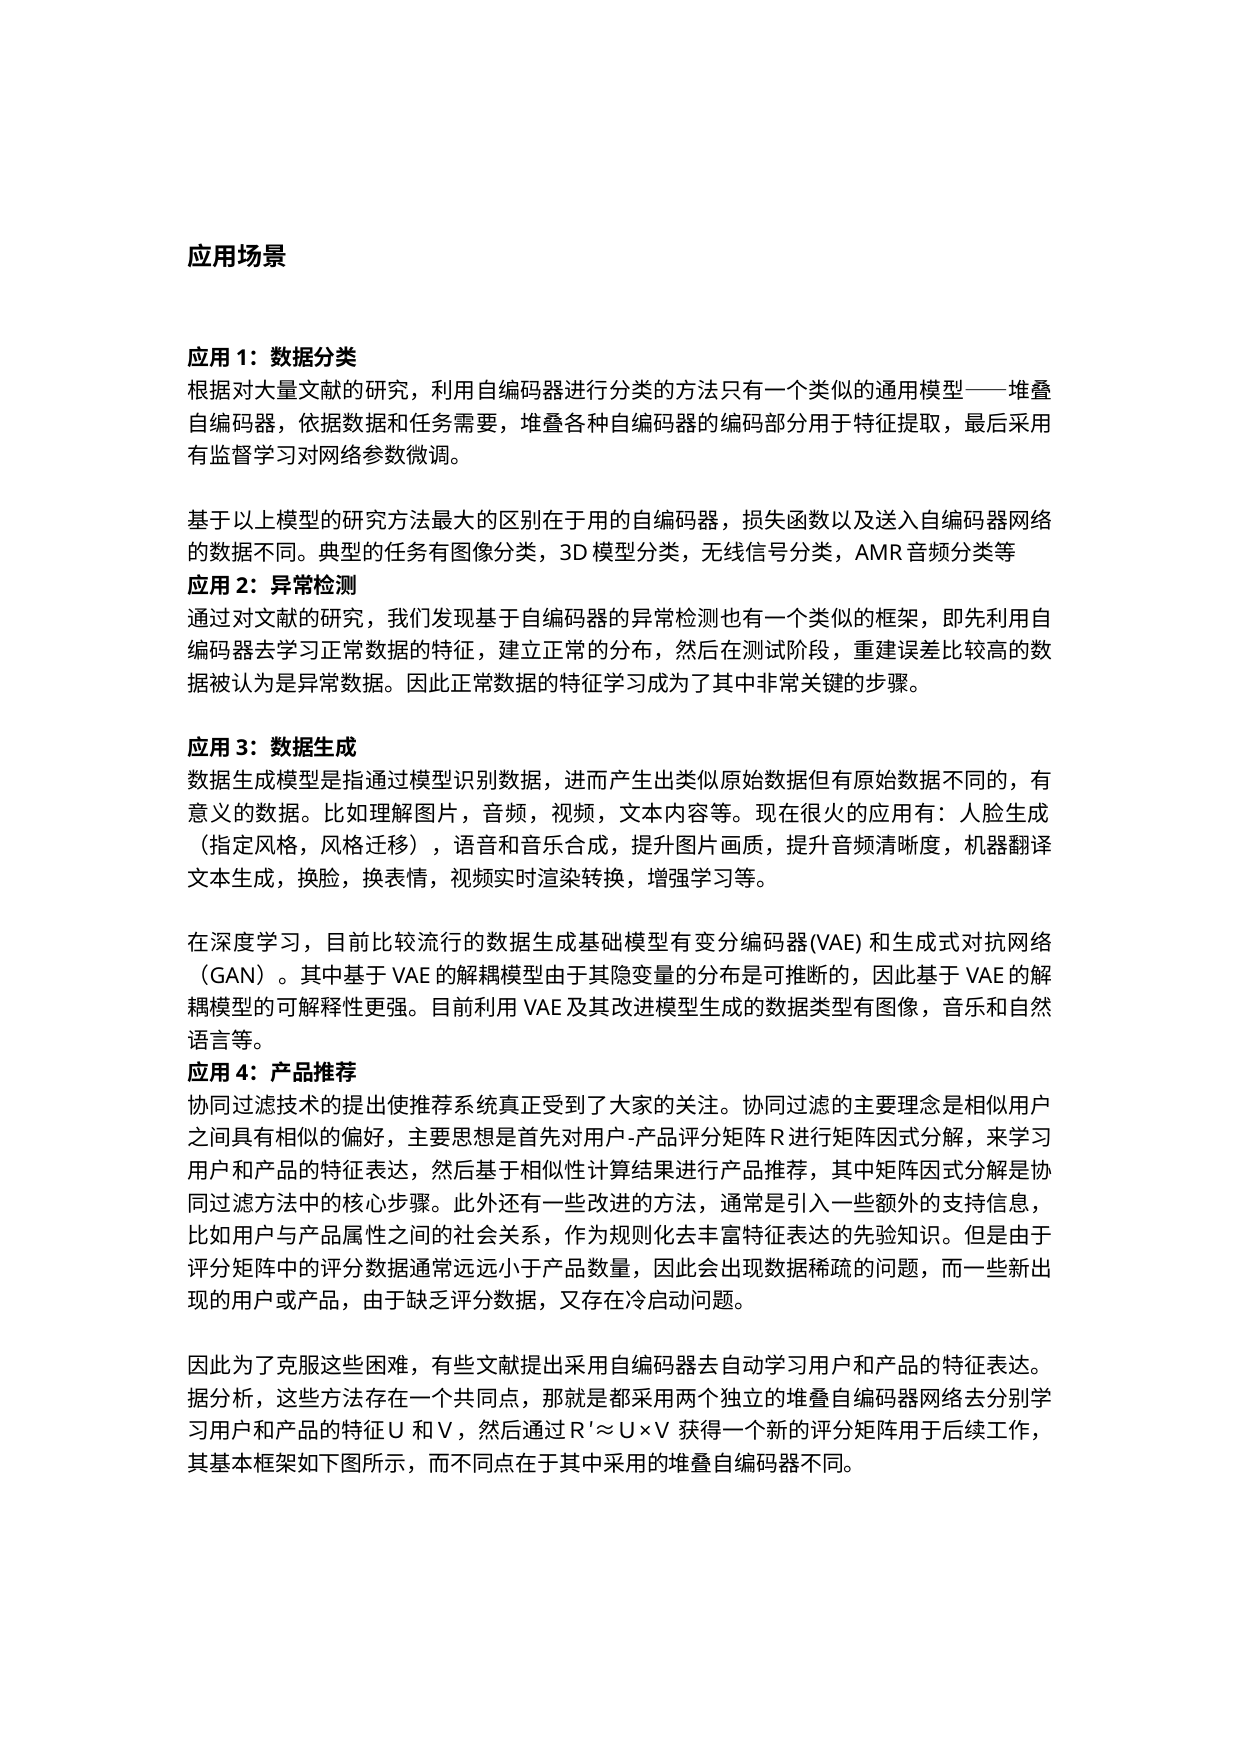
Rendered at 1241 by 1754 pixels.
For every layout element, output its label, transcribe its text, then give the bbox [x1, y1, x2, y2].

subtitle 应用场景 [187, 222, 1053, 287]
text 应用2：异常检测 [187, 568, 1053, 600]
text 应用4：产品推荐 [187, 1055, 1053, 1088]
text 基于以上模型的研究方法最大的区别在于用的自编码器，损失函数以及送入自编码器网络的数据不同。典型的任务有图像分类，3D模型分类，无线信号分类，AMR音频分类等 [187, 503, 1053, 568]
text 应用1：数据分类 [187, 340, 1053, 373]
text 根据对大量文献的研究，利用自编码器进行分类的方法只有一个类似的通用模型——堆叠自编码器，依据数据和任务需要，堆叠各种自编码器的编码部分用于特征提取，最后采用有监督学习对网络参数微调。 [187, 373, 1053, 470]
text 在深度学习，目前比较流行的数据生成基础模型有变分编码器(VAE) 和生成式对抗网络（GAN）。其中基于VAE的解耦模型由于其隐变量的分布是可推断的，因此基于VAE的解耦模型的可解释性更强。目前利用VAE及其改进模型生成的数据类型有图像，音乐和自然语言等。 [187, 925, 1053, 1055]
text 应用3：数据生成 [187, 730, 1053, 763]
text 数据生成模型是指通过模型识别数据，进而产生出类似原始数据但有原始数据不同的，有意义的数据。比如理解图片，音频，视频，文本内容等。现在很火的应用有：人脸生成（指定风格，风格迁移），语音和音乐合成，提升图片画质，提升音频清晰度，机器翻译，文本生成，换脸，换表情，视频实时渲染转换，增强学习等。 [187, 763, 1053, 893]
text 通过对文献的研究，我们发现基于自编码器的异常检测也有一个类似的框架，即先利用自编码器去学习正常数据的特征，建立正常的分布，然后在测试阶段，重建误差比较高的数据被认为是异常数据。因此正常数据的特征学习成为了其中非常关键的步骤。 [187, 600, 1053, 698]
text 协同过滤技术的提出使推荐系统真正受到了大家的关注。协同过滤的主要理念是相似用户之间具有相似的偏好，主要思想是首先对用户-产品评分矩阵Ｒ进行矩阵因式分解，来学习用户和产品的特征表达，然后基于相似性计算结果进行产品推荐，其中矩阵因式分解是协同过滤方法中的核心步骤。此外还有一些改进的方法，通常是引入一些额外的支持信息，比如用户与产品属性之间的社会关系，作为规则化去丰富特征表达的先验知识。但是由于评分矩阵中的评分数据通常远远小于产品数量，因此会出现数据稀疏的问题，而一些新出现的用户或产品，由于缺乏评分数据，又存在冷启动问题。 [187, 1088, 1053, 1315]
text 因此为了克服这些困难，有些文献提出采用自编码器去自动学习用户和产品的特征表达。据分析，这些方法存在一个共同点，那就是都采用两个独立的堆叠自编码器网络去分别学习用户和产品的特征Ｕ 和Ｖ，然后通过Ｒ′≈Ｕ×Ｖ 获得一个新的评分矩阵用于后续工作，其基本框架如下图所示，而不同点在于其中采用的堆叠自编码器不同。 [187, 1348, 1053, 1478]
